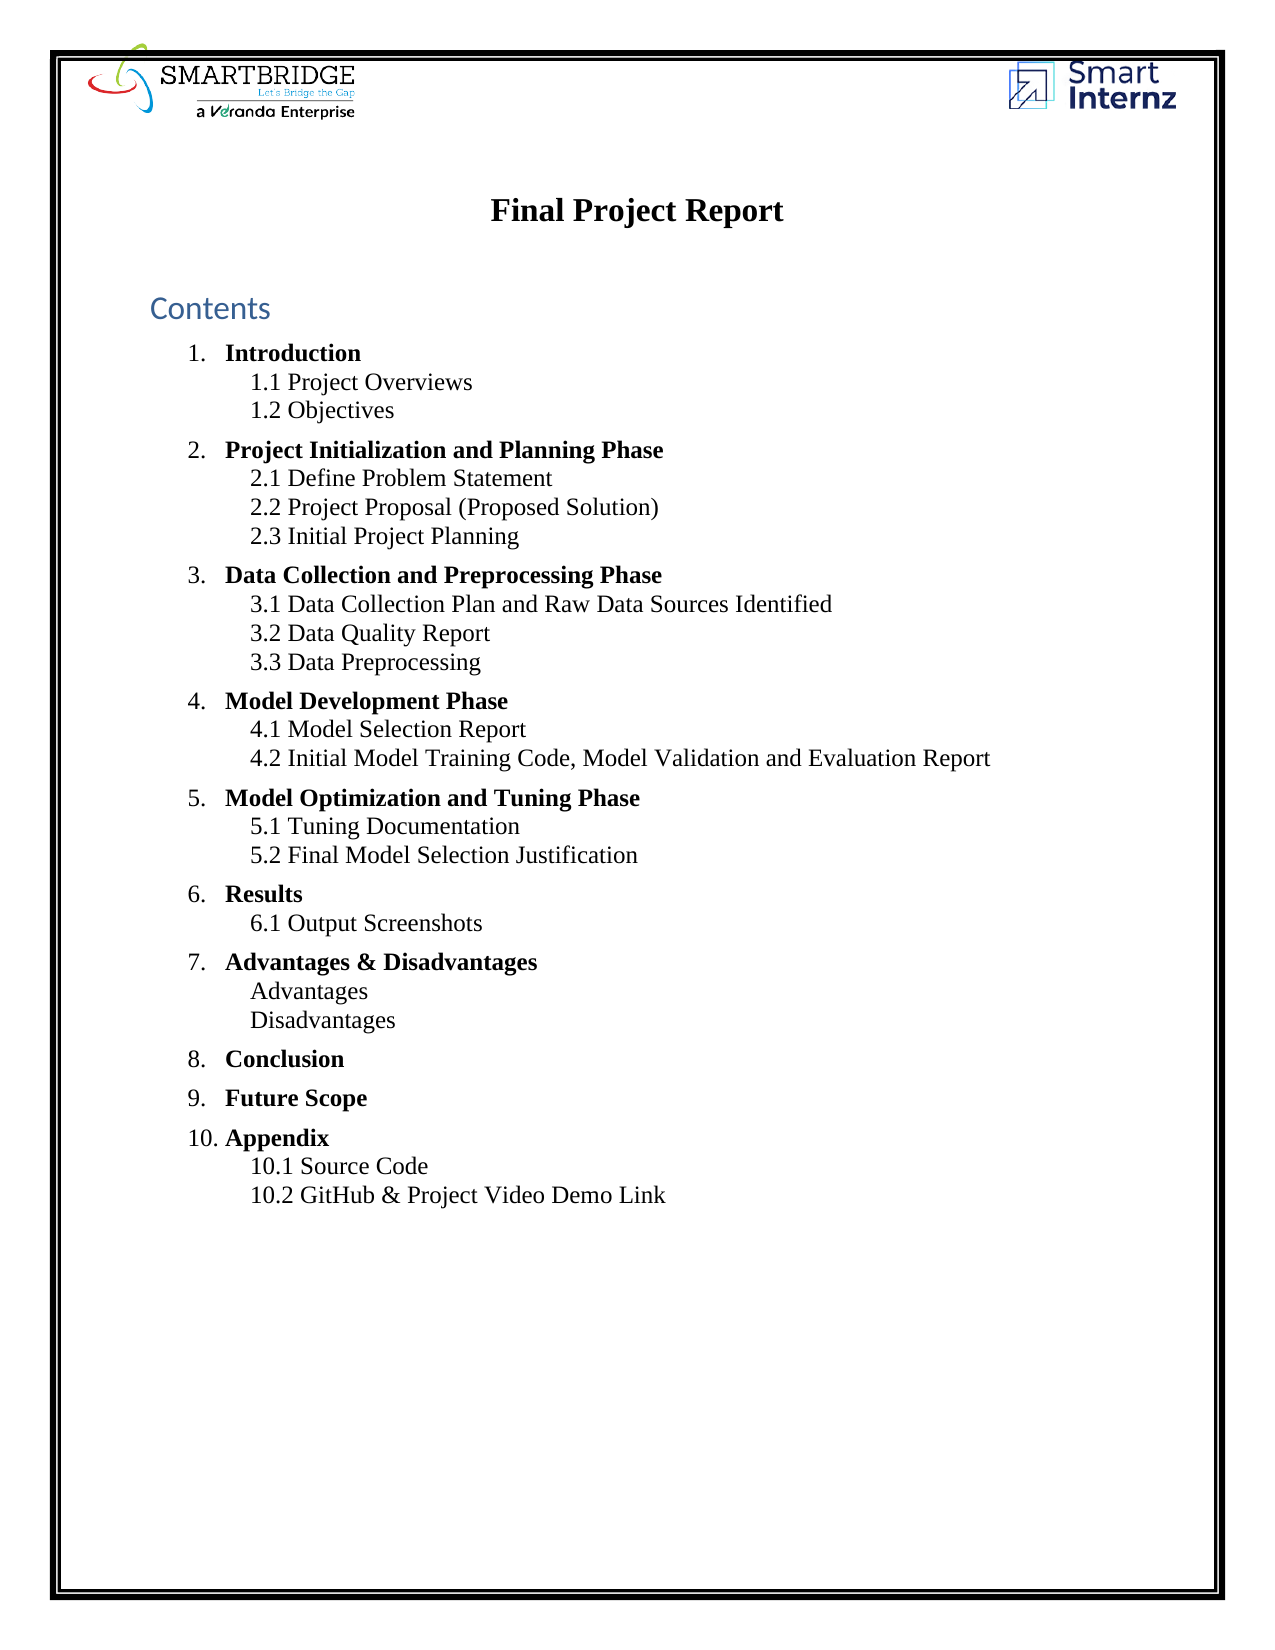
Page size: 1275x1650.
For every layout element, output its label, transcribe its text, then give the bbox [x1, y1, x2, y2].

picture [87, 61, 355, 120]
list Project Initialization and Planning Phase 2.1 Define Problem Statement 2.2 Project Proposal (Proposed Solution) 2.3 Initial Project Planning [187, 435, 1200, 550]
text Contents [150, 287, 1200, 327]
list Model Optimization and Tuning Phase 5.1 Tuning Documentation 5.2 Final Model Selection Justification [187, 783, 1200, 869]
list Introduction 1.1 Project Overviews 1.2 Objectives [187, 338, 1200, 424]
list Data Collection and Preprocessing Phase 3.1 Data Collection Plan and Raw Data Sources Identified 3.2 Data Quality Report 3.3 Data Preprocessing [187, 560, 1200, 675]
list Model Development Phase 4.1 Model Selection Report 4.2 Initial Model Training Code, Model Validation and Evaluation Report [187, 686, 1200, 772]
picture [1009, 61, 1176, 109]
text Final Project Report [490, 190, 1200, 228]
list Appendix 10.1 Source Code 10.2 GitHub & Project Video Demo Link [187, 1123, 1200, 1209]
picture [87, 43, 355, 50]
list Results 6.1 Output Screenshots [187, 879, 1200, 937]
list Advantages & Disadvantages Advantages Disadvantages [187, 947, 1200, 1034]
list Future Scope [187, 1083, 1200, 1112]
list Conclusion [187, 1044, 1200, 1073]
